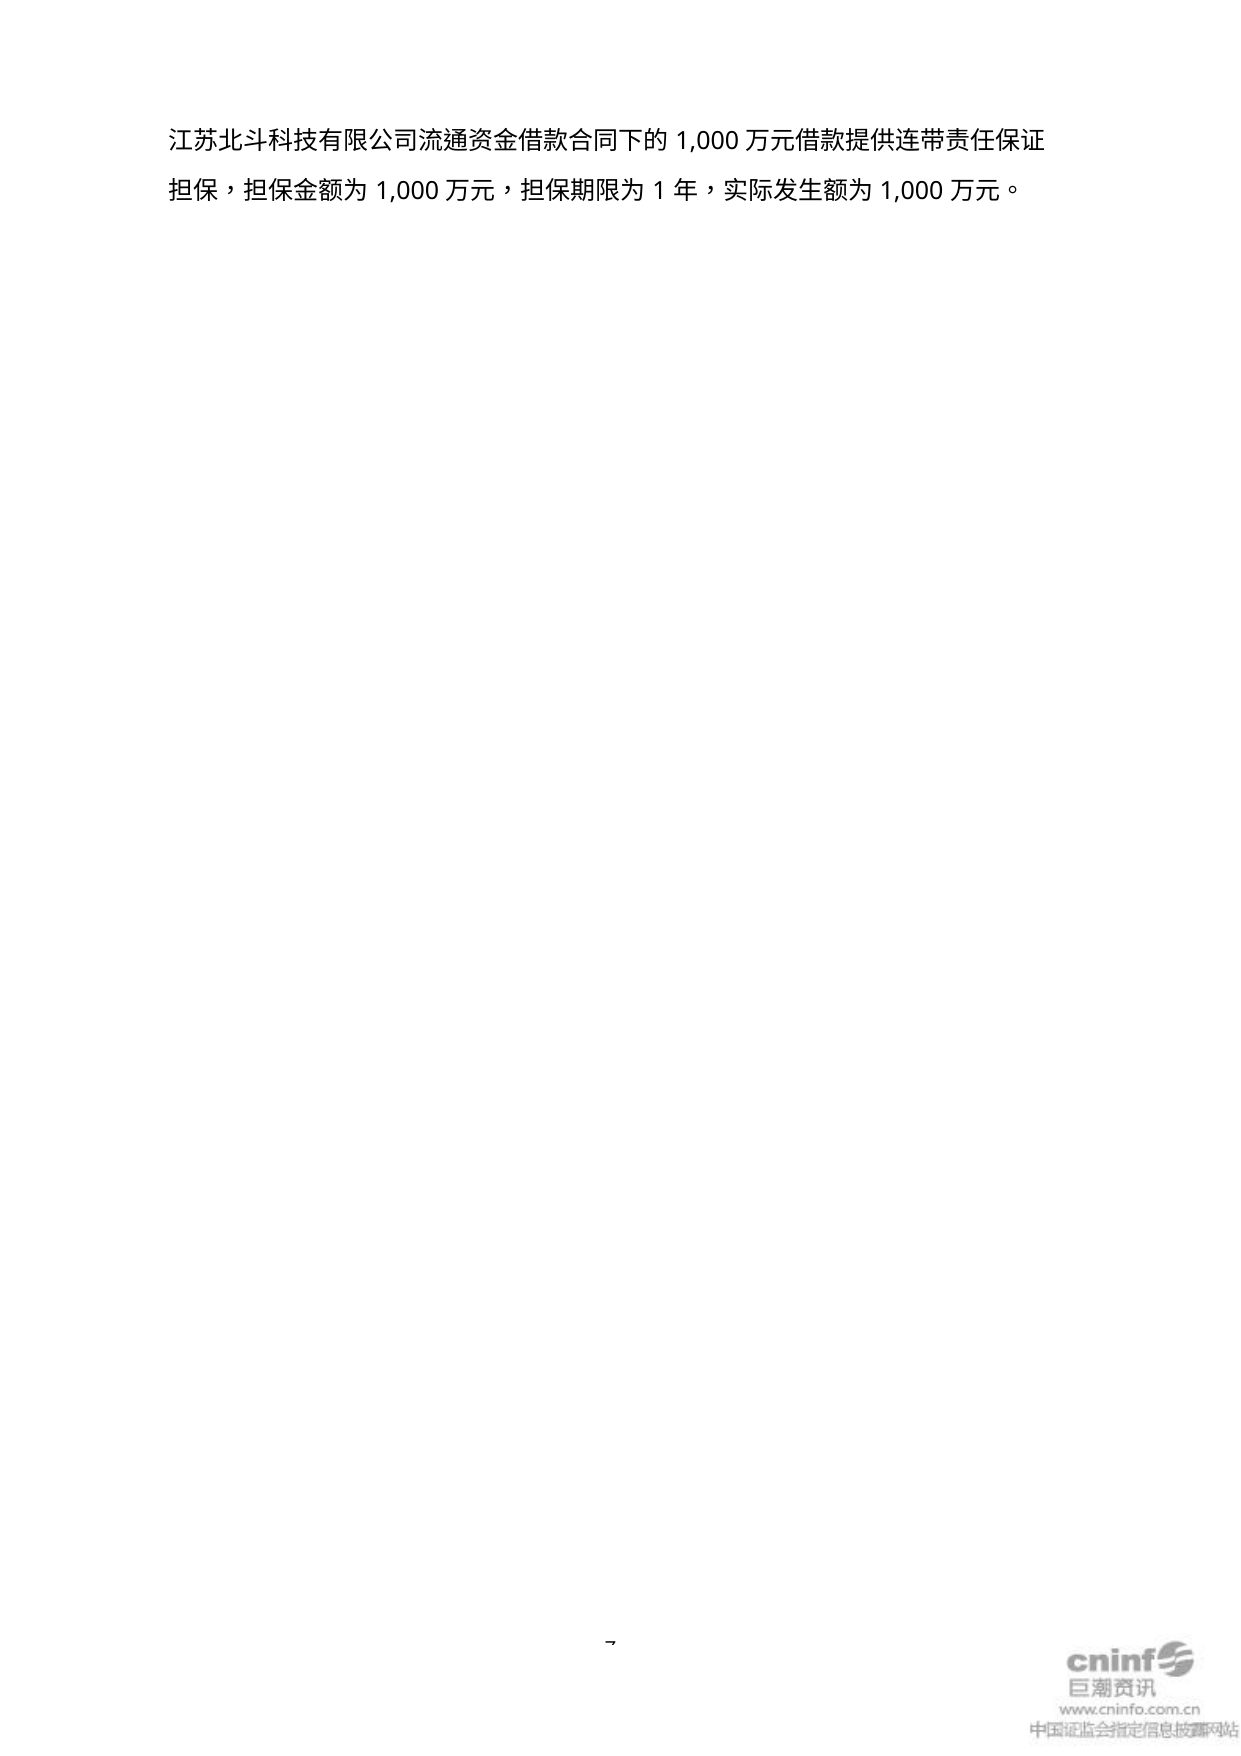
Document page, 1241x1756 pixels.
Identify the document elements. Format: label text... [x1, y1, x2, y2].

text 担保，担保金额为 1,000 万元，担保期限为 1 年，实际发生额为 1,000 万元。 [169, 173, 1055, 207]
text 江苏北斗科技有限公司流通资金借款合同下的 1,000 万元借款提供连带责任保证 [169, 123, 1067, 157]
picture [1029, 1633, 1241, 1754]
